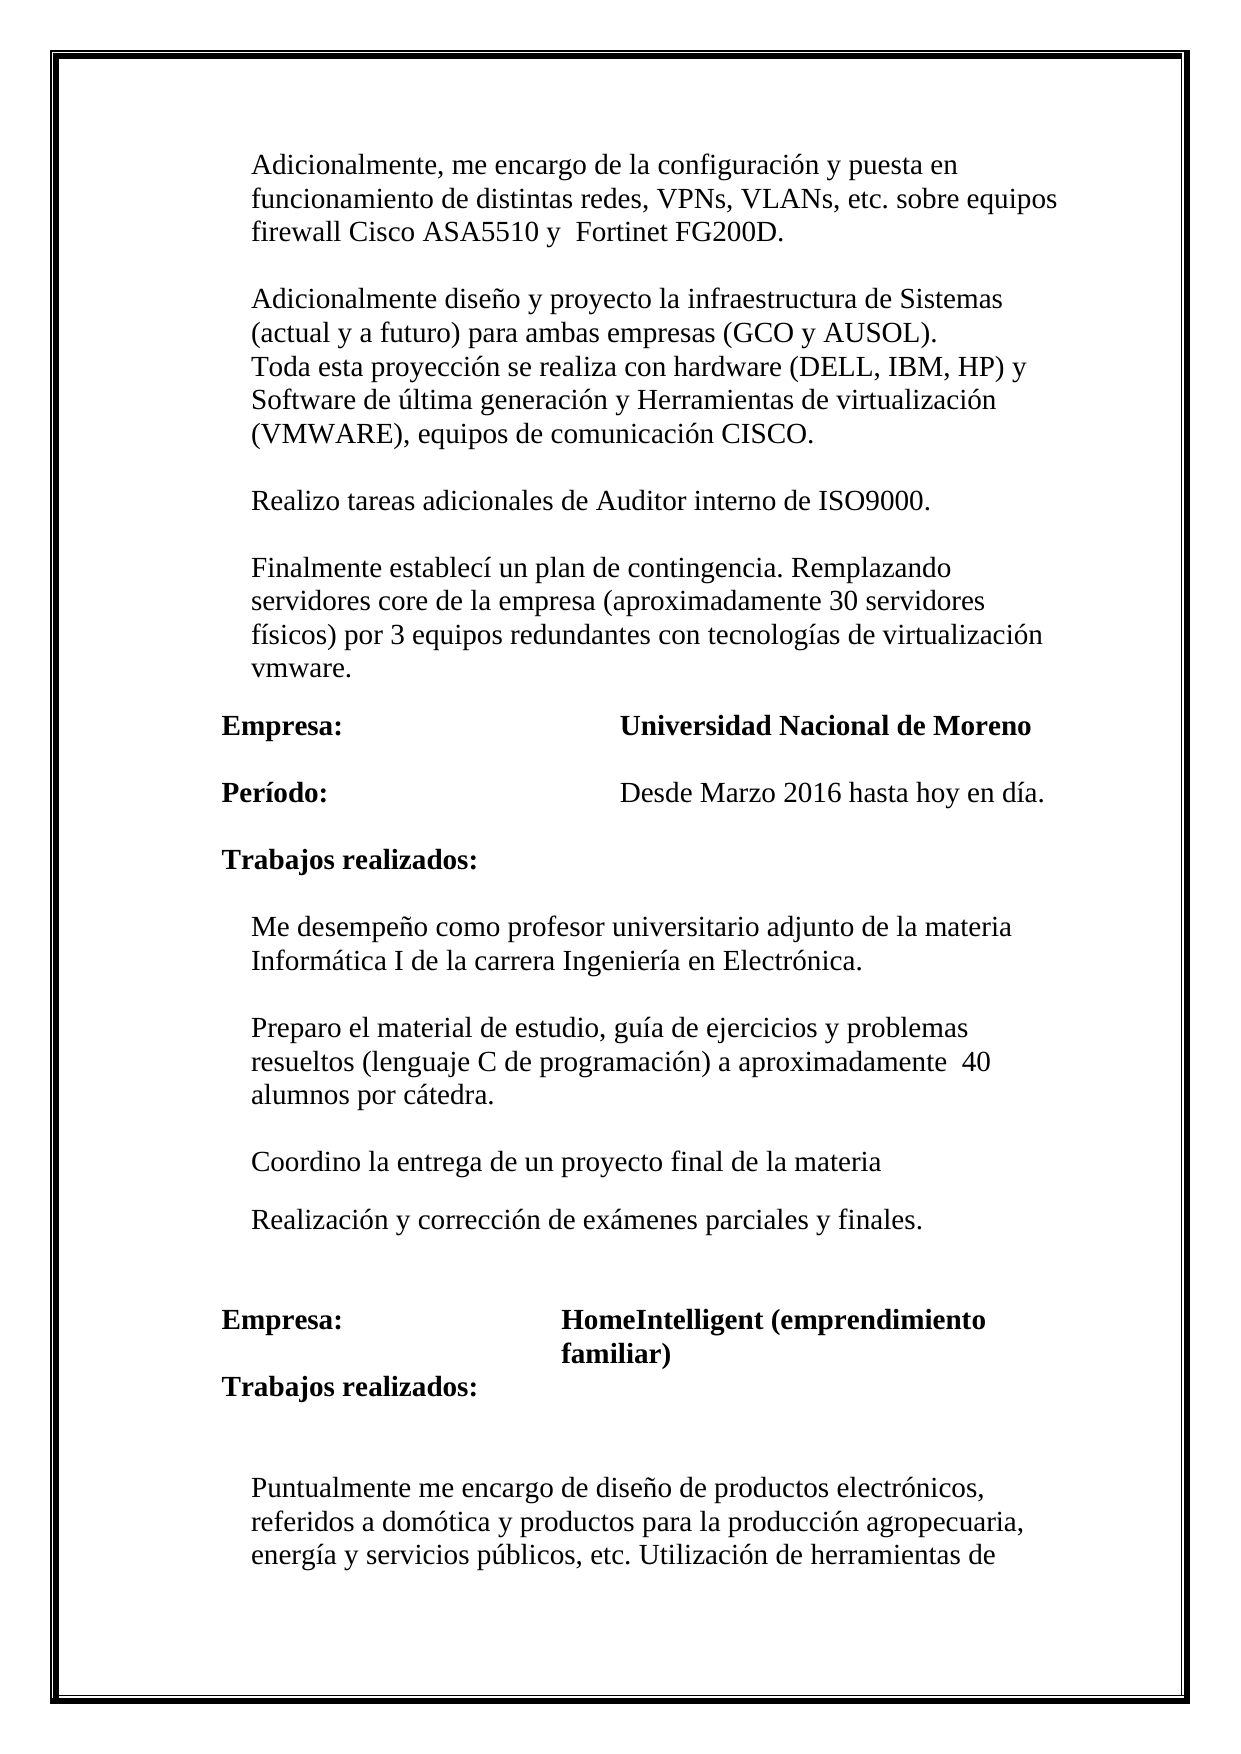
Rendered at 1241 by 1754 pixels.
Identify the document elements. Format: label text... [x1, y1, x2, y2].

text Toda esta proyección se realiza con hardware (DELL, IBM, HP) y Software de última generación y Herramientas de virtualización (VMWARE), equipos de comunicación CISCO. [251, 349, 1063, 449]
text Preparo el material de estudio, guía de ejercicios y problemas resueltos (lenguaje C de programación) a aproximadamente 40 alumnos por cátedra. [251, 1010, 1063, 1111]
text Me desempeño como profesor universitario adjunto de la materia Informática I de la carrera Ingeniería en Electrónica. [251, 909, 1063, 977]
text Período: Desde Marzo 2016 hasta hoy en día. [221, 775, 1063, 809]
text Realizo tareas adicionales de Auditor interno de ISO9000. [177, 483, 1063, 516]
text Finalmente establecí un plan de contingencia. Remplazando servidores core de la empresa (aproximadamente 30 servidores físicos) por 3 equipos redundantes con tecnologías de virtualización vmware. [251, 550, 1063, 684]
text Empresa: HomeIntelligent (emprendimiento familiar) [221, 1302, 1063, 1369]
text Trabajos realizados: [221, 1369, 1063, 1403]
text Adicionalmente, me encargo de la configuración y puesta en funcionamiento de distintas redes, VPNs, VLANs, etc. sobre equipos firewall Cisco ASA5510 y Fortinet FG200D. [251, 147, 1063, 248]
text Realización y corrección de exámenes parciales y finales. [251, 1202, 1063, 1235]
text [251, 1470, 1063, 1571]
text Trabajos realizados: [221, 842, 1063, 876]
text Empresa: Universidad Nacional de Moreno [221, 708, 1063, 742]
text Coordino la entrega de un proyecto final de la materia [251, 1144, 1063, 1202]
text Adicionalmente diseño y proyecto la infraestructura de Sistemas (actual y a futuro) para ambas empresas (GCO y AUSOL). [251, 282, 1063, 349]
